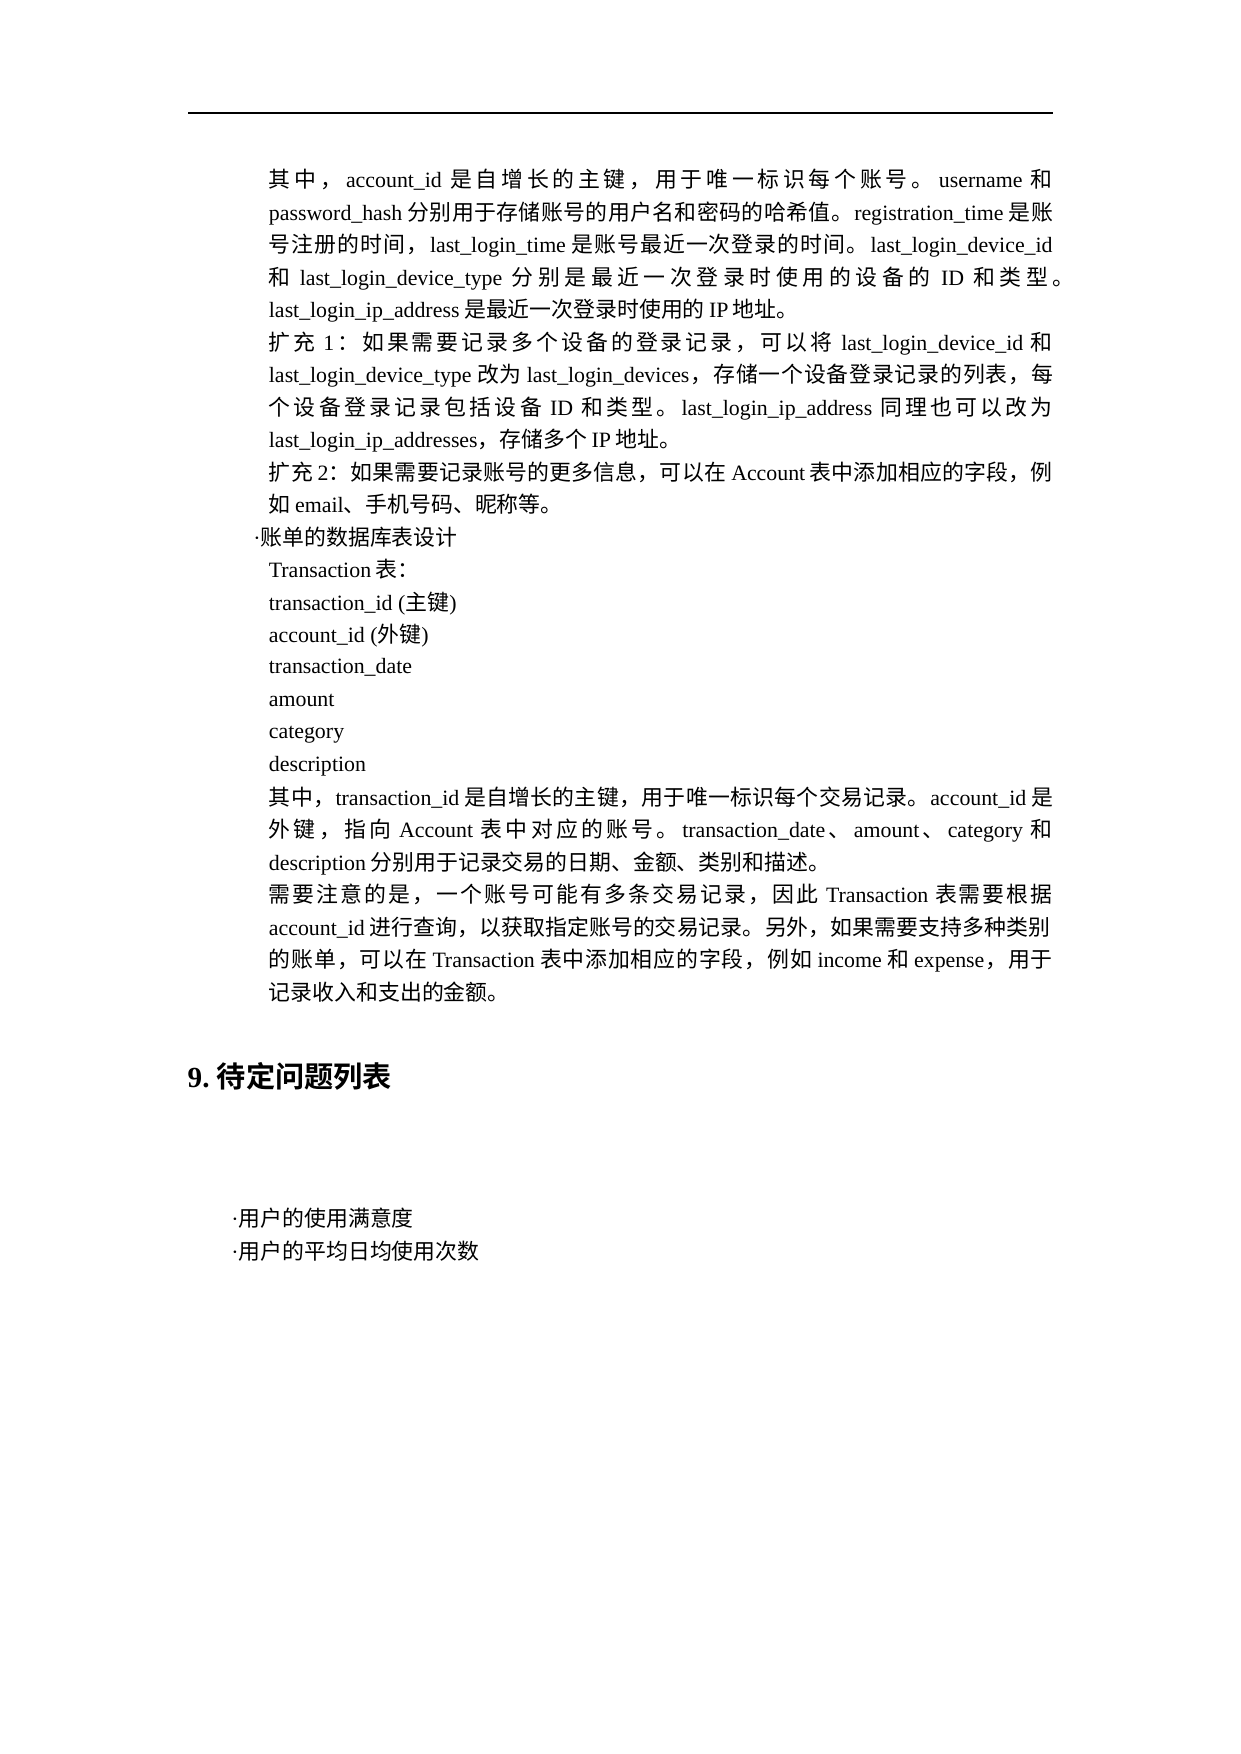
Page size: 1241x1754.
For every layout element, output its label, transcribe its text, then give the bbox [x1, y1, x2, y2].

text ·用户的使用满意度 [187, 1201, 1053, 1233]
text 扩充2：如果需要记录账号的更多信息，可以在Account表中添加相应的字段，例如email、手机号码、昵称等。 [269, 454, 1053, 519]
text description [269, 747, 1053, 779]
text Transaction表： [269, 552, 1053, 584]
text 需要注意的是，一个账号可能有多条交易记录，因此Transaction表需要根据account_id进行查询，以获取指定账号的交易记录。另外，如果需要支持多种类别的账单，可以在Transaction表中添加相应的字段，例如income和expense，用于记录收入和支出的金额。 [269, 877, 1053, 1007]
subtitle 待定问题列表 [187, 1042, 1053, 1107]
text ·账单的数据库表设计 [187, 519, 1053, 552]
text 其中，account_id是自增长的主键，用于唯一标识每个账号。username和password_hash分别用于存储账号的用户名和密码的哈希值。registration_time是账号注册的时间，last_login_time是账号最近一次登录的时间。last_login_device_id和last_login_device_type分别是最近一次登录时使用的设备的ID和类型。last_login_ip_address是最近一次登录时使用的IP地址。 [269, 162, 1053, 324]
text transaction_id (主键) [269, 584, 1053, 617]
text amount [269, 682, 1053, 714]
text transaction_date [269, 649, 1053, 682]
text 扩充1：如果需要记录多个设备的登录记录，可以将last_login_device_id和last_login_device_type改为last_login_devices，存储一个设备登录记录的列表，每个设备登录记录包括设备ID和类型。last_login_ip_address同理也可以改为last_login_ip_addresses，存储多个IP地址。 [269, 324, 1053, 454]
text ·用户的平均日均使用次数 [187, 1233, 1053, 1266]
text 其中，transaction_id是自增长的主键，用于唯一标识每个交易记录。account_id是外键，指向Account表中对应的账号。transaction_date、amount、category和description分别用于记录交易的日期、金额、类别和描述。 [269, 779, 1053, 877]
text account_id (外键) [269, 617, 1053, 649]
text category [269, 714, 1053, 747]
